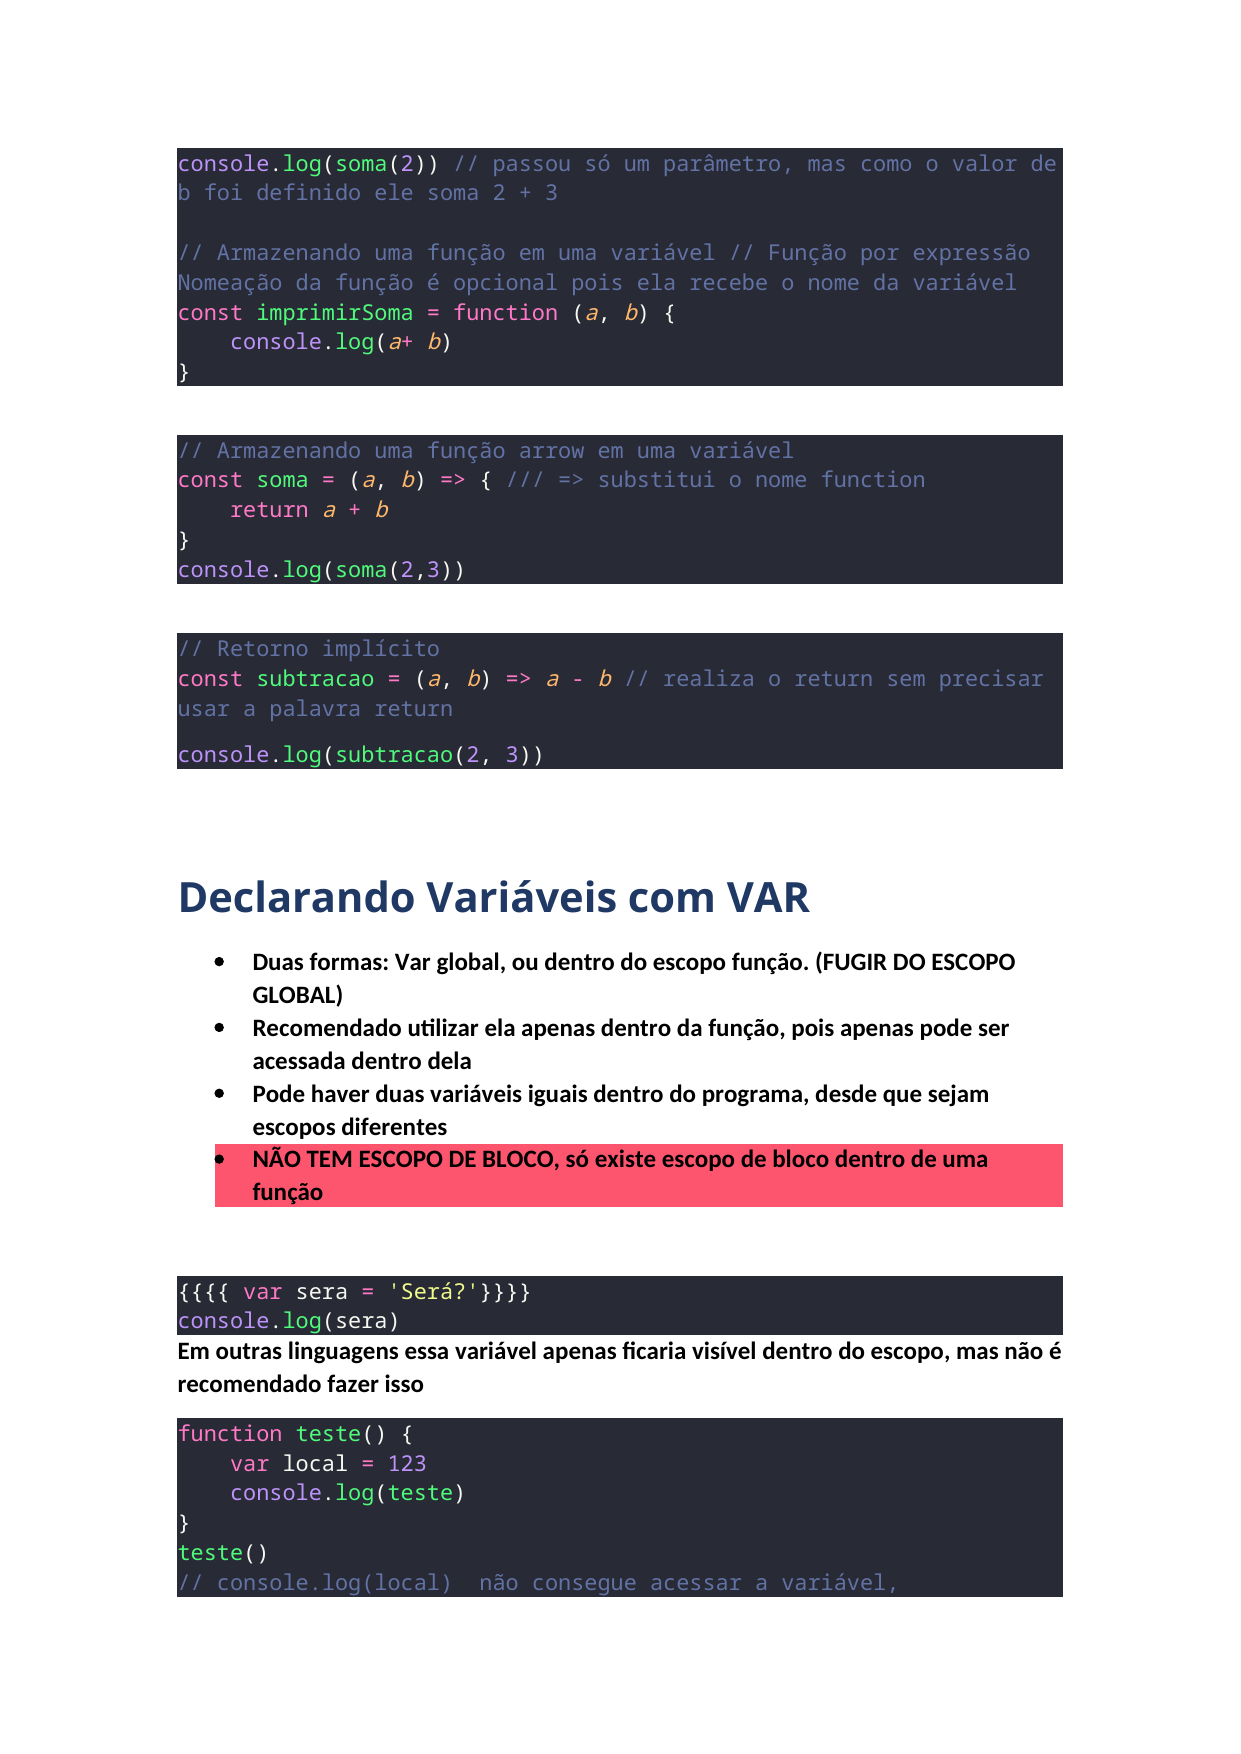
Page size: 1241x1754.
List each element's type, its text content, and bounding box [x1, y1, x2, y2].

text // Armazenando uma função arrow em uma variável [177, 435, 1063, 464]
text console.log(sera) [177, 1306, 1063, 1335]
text {{{{ var sera = 'Será?'}}}} [177, 1276, 1063, 1306]
text console.log(soma(2)) // passou só um parâmetro, mas como o valor de b foi definido ele soma 2 + 3 [177, 148, 1063, 207]
text const soma = (a, b) => { /// => substitui o nome function [177, 464, 1063, 494]
list Pode haver duas variáveis iguais dentro do programa, desde que sejam escopos diferentes [215, 1078, 1063, 1141]
text console.log(subtracao(2, 3)) [177, 739, 1063, 769]
list NÃO TEM ESCOPO DE BLOCO, só existe escopo de bloco dentro de uma função [215, 1144, 1063, 1207]
text const subtracao = (a, b) => a - b // realiza o return sem precisar usar a palavra return [177, 663, 1063, 723]
text } [177, 1507, 1063, 1537]
text // Retorno implícito [177, 633, 1063, 663]
text teste() [177, 1537, 1063, 1567]
text } [177, 356, 1063, 386]
text Em outras linguagens essa variável apenas ficaria visível dentro do escopo, mas não é recomendado fazer isso [177, 1335, 1063, 1399]
text Declarando Variáveis com VAR [177, 868, 1063, 925]
text function teste() { [177, 1418, 1063, 1448]
text console.log(teste) [177, 1477, 1063, 1507]
text } [177, 524, 1063, 554]
text Nomeação da função é opcional pois ela recebe o nome da variável [177, 267, 1063, 297]
text // console.log(local) não consegue acessar a variável, [177, 1567, 1063, 1597]
text console.log(a+ b) [177, 326, 1063, 356]
text var local = 123 [177, 1448, 1063, 1477]
text const imprimirSoma = function (a, b) { [177, 297, 1063, 326]
text console.log(soma(2,3)) [177, 554, 1063, 584]
text // Armazenando uma função em uma variável // Função por expressão [177, 237, 1063, 267]
list Recomendado utilizar ela apenas dentro da função, pois apenas pode ser acessada dentro dela [215, 1012, 1063, 1075]
text return a + b [177, 494, 1063, 524]
list Duas formas: Var global, ou dentro do escopo função. (FUGIR DO ESCOPO GLOBAL) [215, 946, 1063, 1009]
